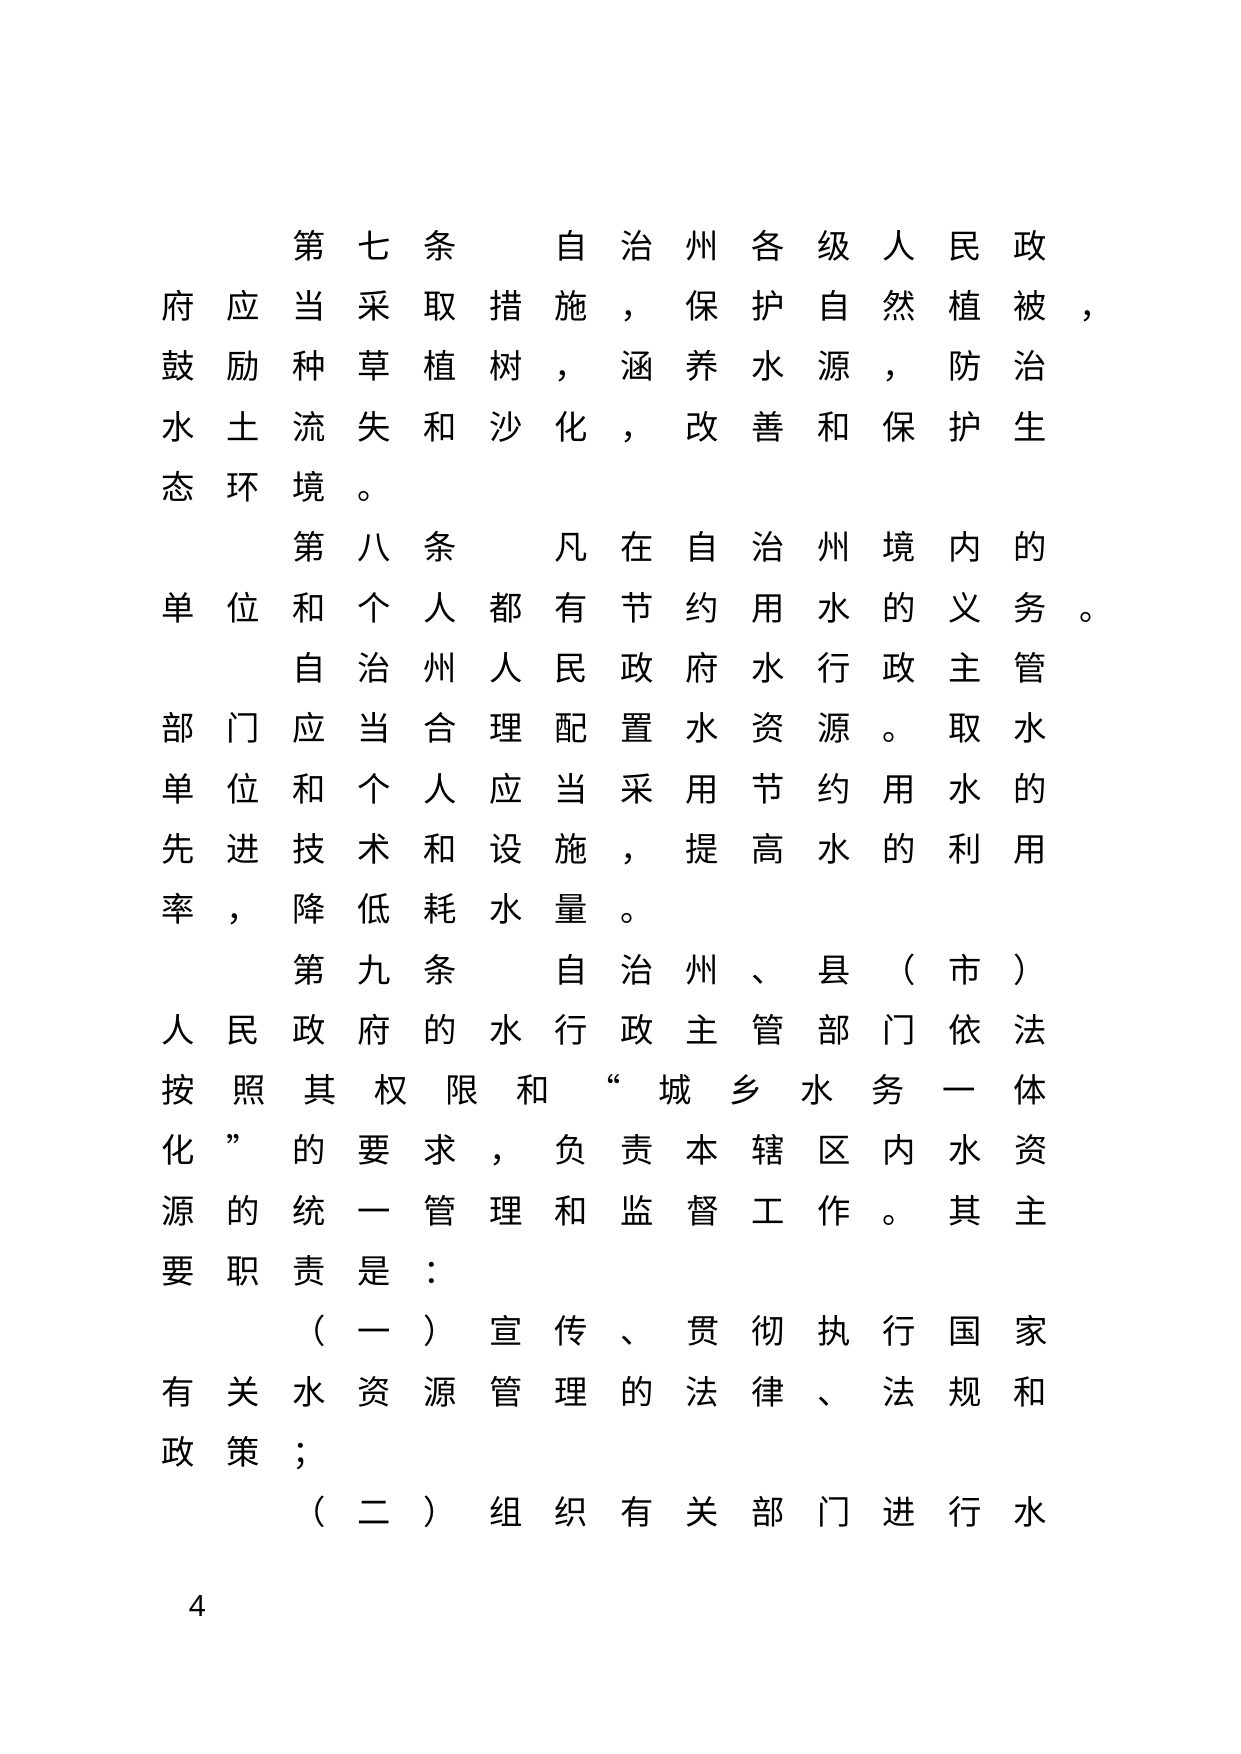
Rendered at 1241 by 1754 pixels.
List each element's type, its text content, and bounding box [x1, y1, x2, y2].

text 第九条 自治州、县（市）人民政府的水行政主管部门依法按照其权限和“城乡水务一体化”的要求，负责本辖区内水资源的统一管理和监督工作。其主要职责是： [161, 937, 1079, 1299]
text （一）宣传、贯彻执行国家有关水资源管理的法律、法规和政策； [161, 1299, 1079, 1480]
text 第七条 自治州各级人民政府应当采取措施，保护自然植被，鼓励种草植树，涵养水源，防治水土流失和沙化，改善和保护生态环境。 [161, 213, 1079, 515]
text 第八条 凡在自治州境内的单位和个人都有节约用水的义务。 [161, 515, 1079, 636]
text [161, 1480, 1079, 1540]
text 自治州人民政府水行政主管部门应当合理配置水资源。取水单位和个人应当采用节约用水的先进技术和设施，提高水的利用率，降低耗水量。 [161, 636, 1079, 937]
